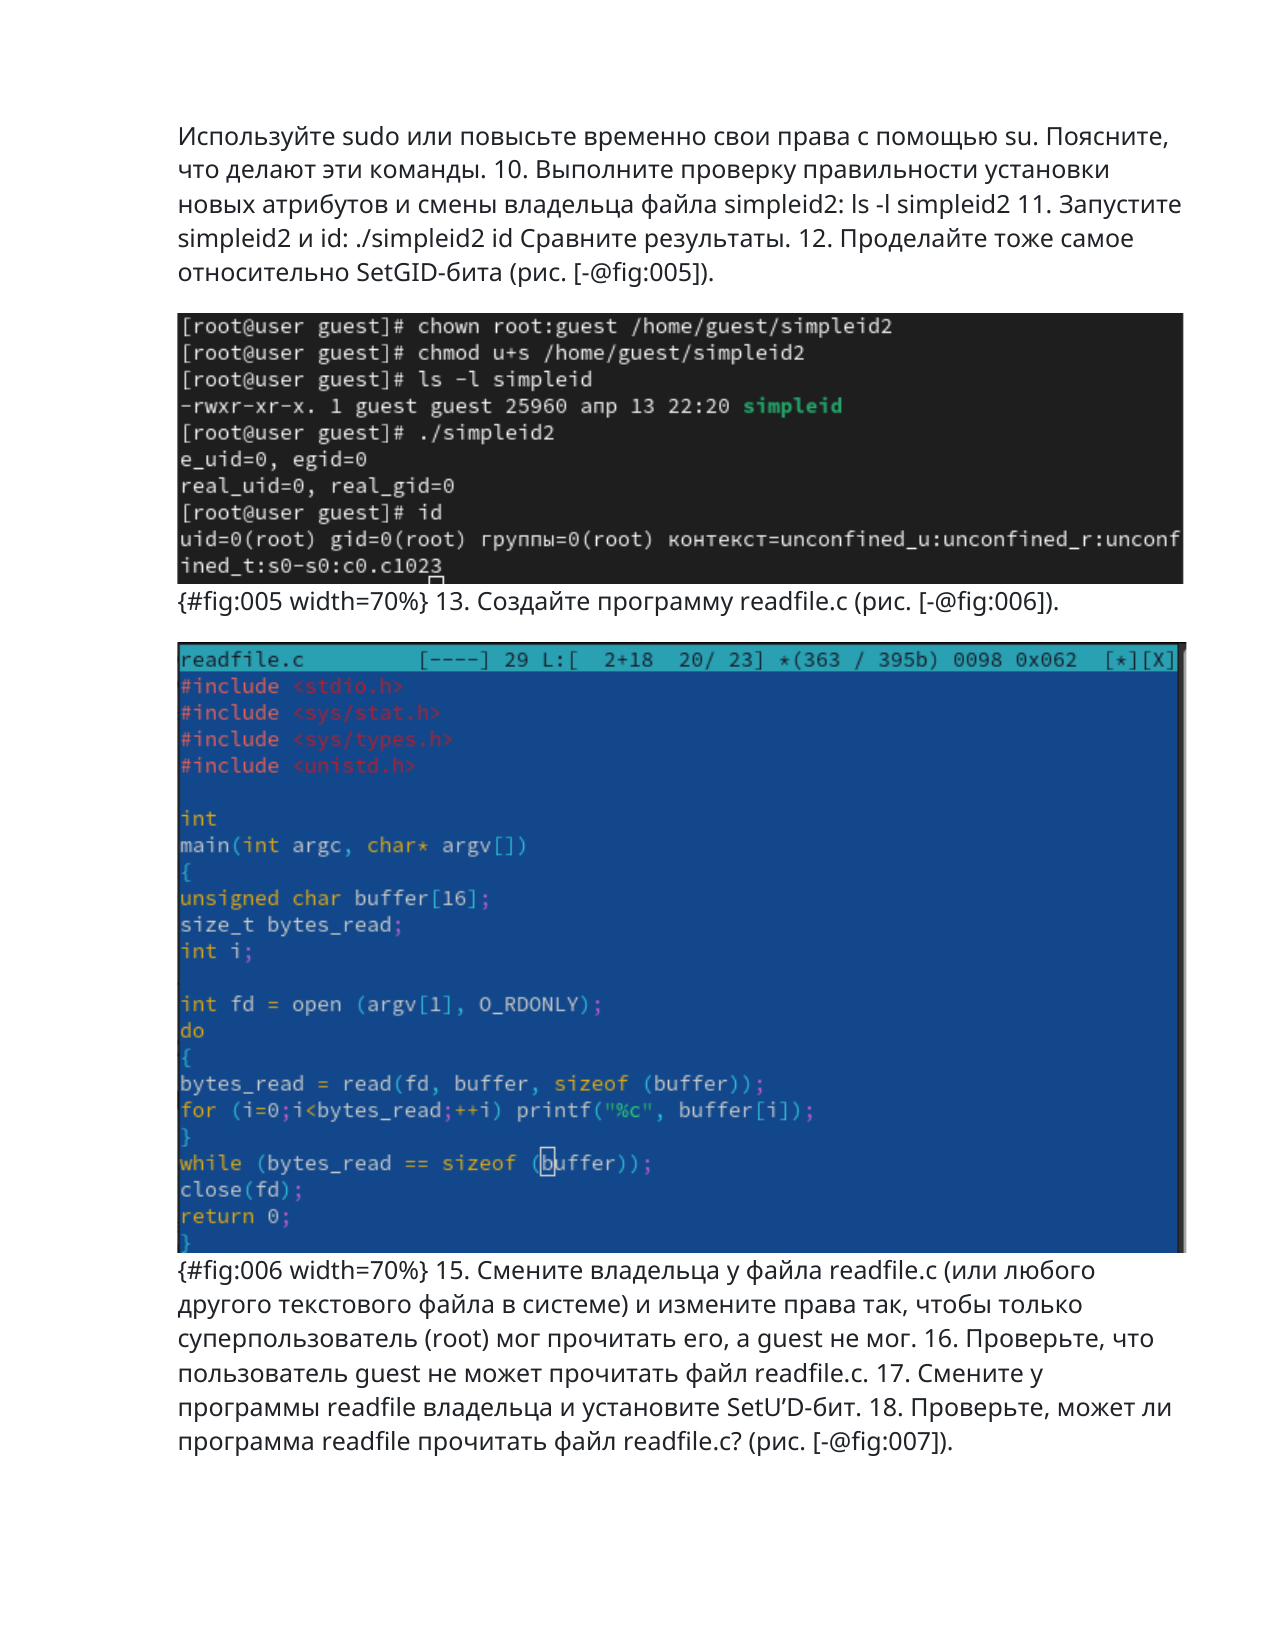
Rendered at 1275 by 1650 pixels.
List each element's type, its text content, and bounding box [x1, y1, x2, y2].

text {#fig:006 width=70%} 15. Смените владельца у файла readfile.c (или любого другого текстового файла в системе) и измените права так, чтобы только суперпользователь (root) мог прочитать его, a guest не мог. 16. Проверьте, что пользователь guest не может прочитать файл readfile.c. 17. Смените у программы readfile владельца и установите SetU’D-бит. 18. Проверьте, может ли программа readfile прочитать файл readfile.c? (рис. [-@fig:007]). [177, 1253, 1186, 1457]
picture [177, 642, 1187, 1253]
picture [177, 313, 1184, 584]
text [177, 118, 1186, 288]
